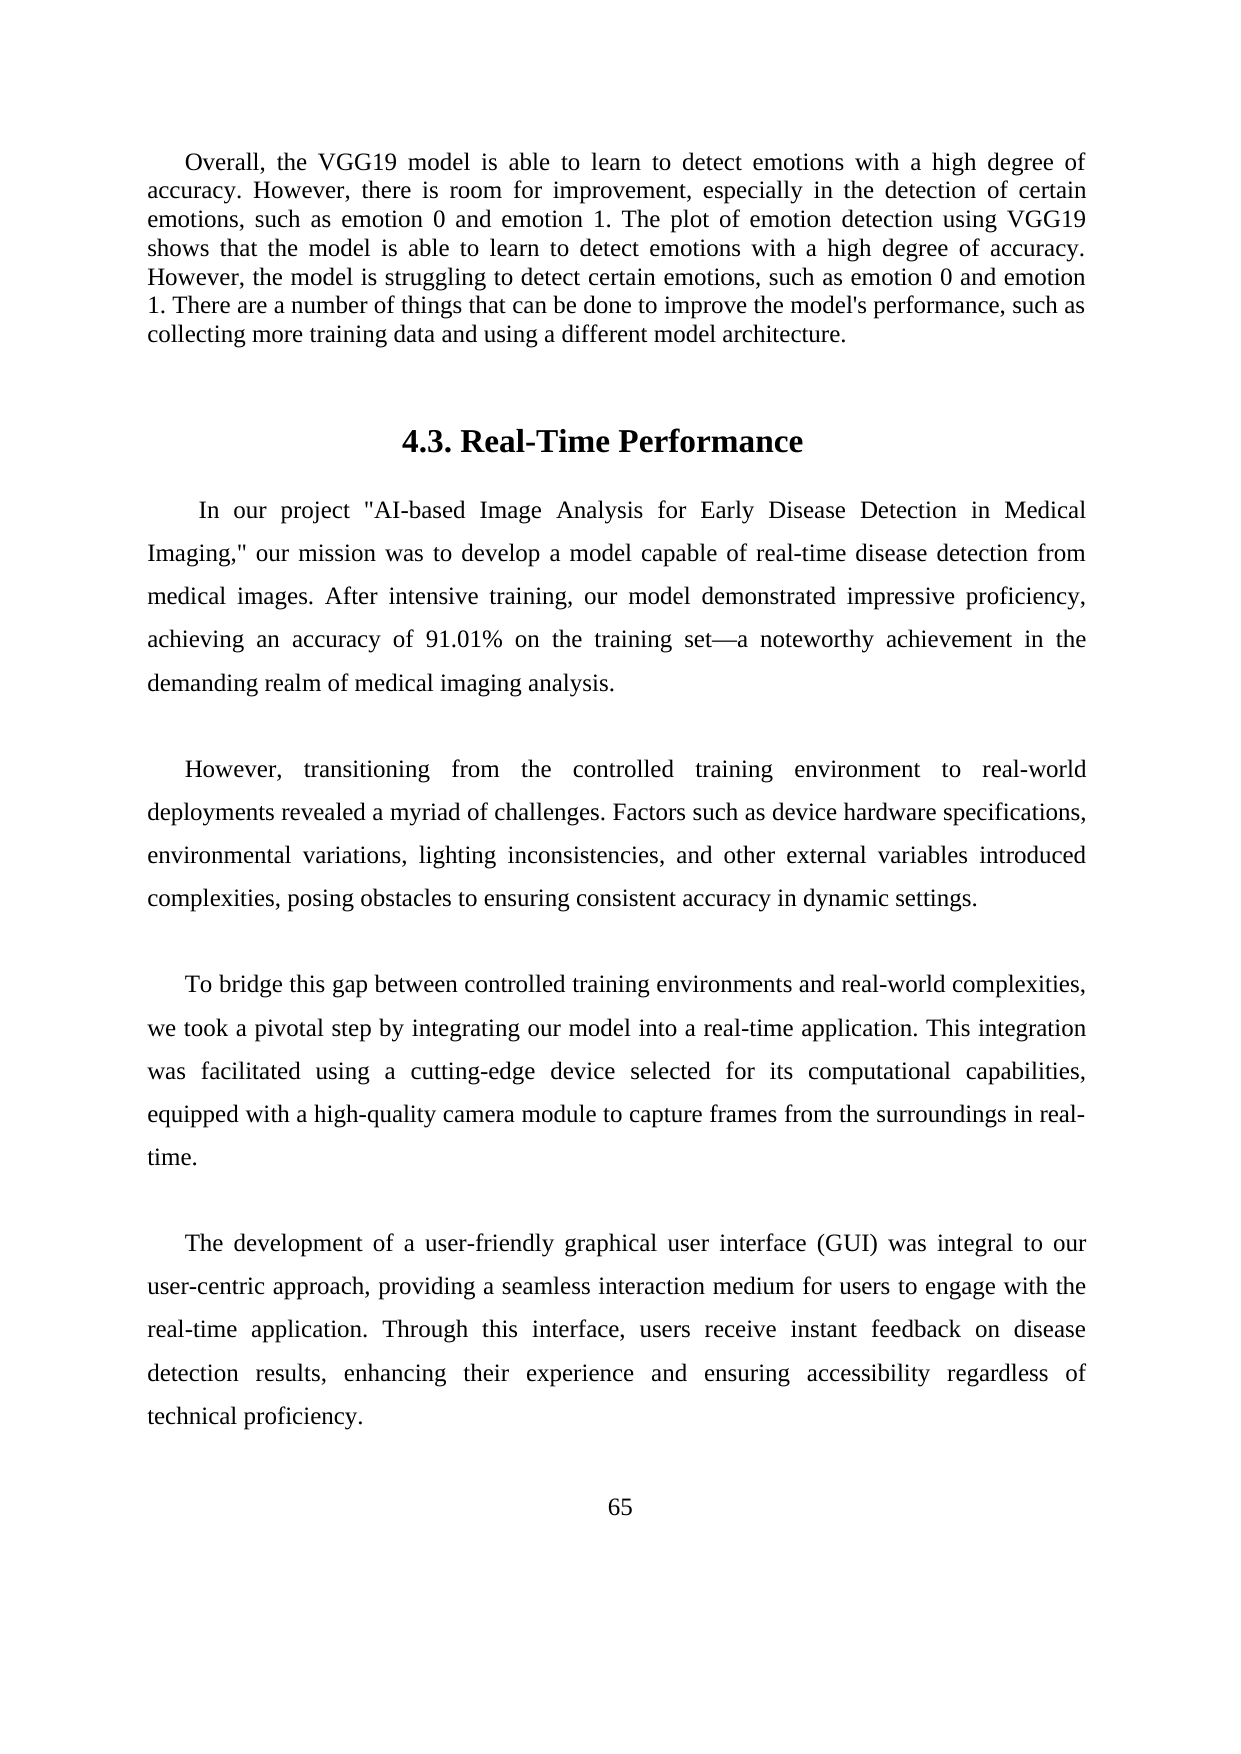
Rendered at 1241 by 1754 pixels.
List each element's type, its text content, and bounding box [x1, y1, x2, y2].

text Overall, the VGG19 model is able to learn to detect emotions with a high degree of accuracy. However, there is room for improvement, especially in the detection of certain emotions, such as emotion 0 and emotion 1. The plot of emotion detection using VGG19 shows that the model is able to learn to detect emotions with a high degree of accuracy. However, the model is struggling to detect certain emotions, such as emotion 0 and emotion 1. There are a number of things that can be done to improve the model's performance, such as collecting more training data and using a different model architecture. [147, 147, 1087, 348]
text However, transitioning from the controlled training environment to real-world deployments revealed a myriad of challenges. Factors such as device hardware specifications, environmental variations, lighting inconsistencies, and other external variables introduced complexities, posing obstacles to ensuring consistent accuracy in dynamic settings. [147, 754, 1087, 912]
subtitle 4.3. Real-Time Performance [147, 421, 1177, 459]
text To bridge this gap between controlled training environments and real-world complexities, we took a pivotal step by integrating our model into a real-time application. This integration was facilitated using a cutting-edge device selected for its computational capabilities, equipped with a high-quality camera module to capture frames from the surroundings in real-time. [147, 969, 1087, 1171]
text The development of a user-friendly graphical user interface (GUI) was integral to our user-centric approach, providing a seamless interaction medium for users to engage with the real-time application. Through this interface, users receive instant feedback on disease detection results, enhancing their experience and ensuring accessibility regardless of technical proficiency. [147, 1228, 1087, 1429]
text In our project "AI-based Image Analysis for Early Disease Detection in Medical Imaging," our mission was to develop a model capable of real-time disease detection from medical images. After intensive training, our model demonstrated impressive proficiency, achieving an accuracy of 91.01% on the training set—a noteworthy achievement in the demanding realm of medical imaging analysis. [147, 495, 1087, 696]
